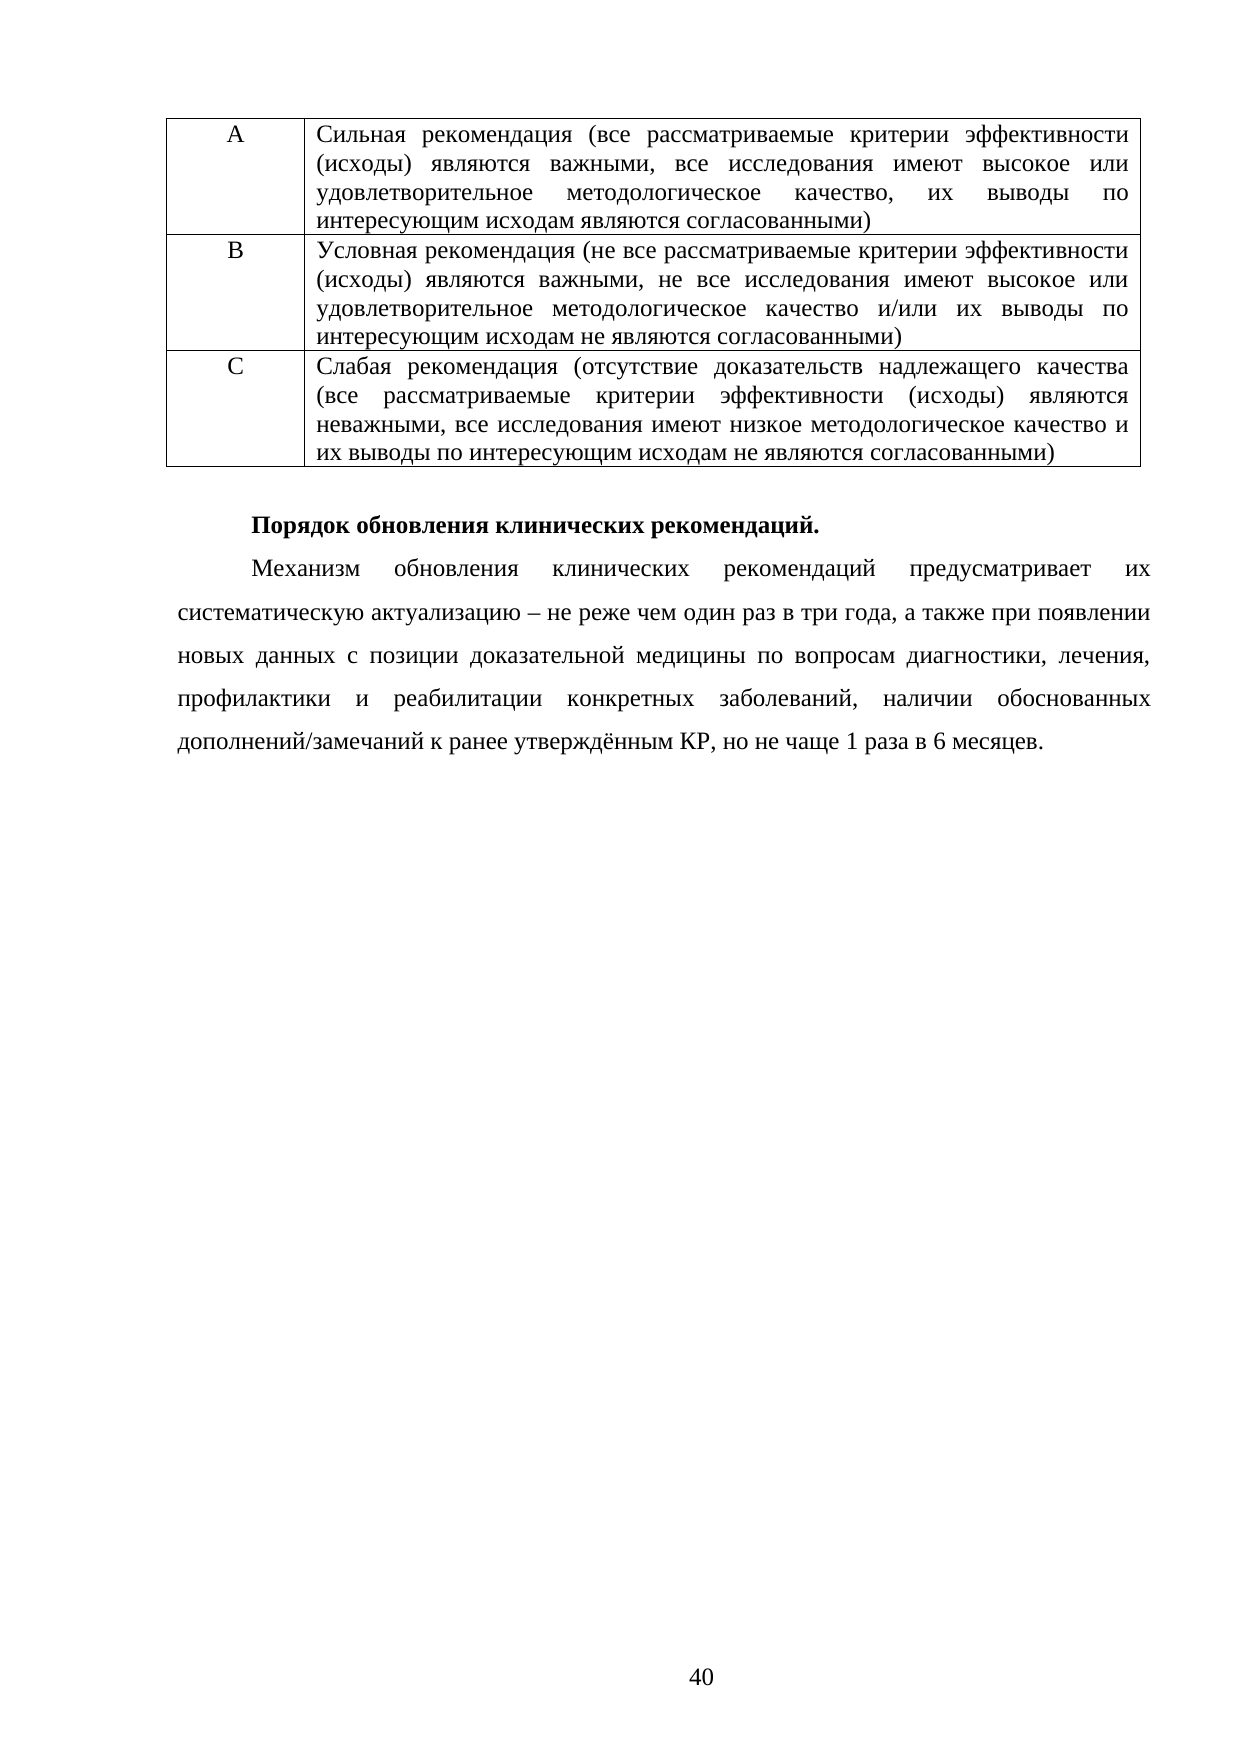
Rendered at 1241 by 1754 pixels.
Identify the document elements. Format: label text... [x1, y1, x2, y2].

table_cell Слабая рекомендация (отсутствие доказательств надлежащего качества (все рассматриваемые критерии эффективности (исходы) являются неважными, все исследования имеют низкое методологическое качество и их выводы по интересующим исходам не являются согласованными) [305, 351, 1140, 466]
table_cell B [167, 235, 304, 350]
text Механизм обновления клинических рекомендаций предусматривает их систематическую актуализацию – не реже чем один раз в три года, а также при появлении новых данных с позиции доказательной медицины по вопросам диагностики, лечения, профилактики и реабилитации конкретных заболеваний, наличии обоснованных дополнений/замечаний к ранее утверждённым КР, но не чаще 1 раза в 6 месяцев. [177, 553, 1152, 755]
text Порядок обновления клинических рекомендаций. [177, 510, 1152, 539]
table_cell Условная рекомендация (не все рассматриваемые критерии эффективности (исходы) являются важными, не все исследования имеют высокое или удовлетворительное методологическое качество и/или их выводы по интересующим исходам не являются согласованными) [305, 235, 1140, 350]
table_cell Сильная рекомендация (все рассматриваемые критерии эффективности (исходы) являются важными, все исследования имеют высокое или удовлетворительное методологическое качество, их выводы по интересующим исходам являются согласованными) [305, 119, 1140, 234]
table_cell C [167, 351, 304, 466]
table_cell A [167, 119, 304, 234]
